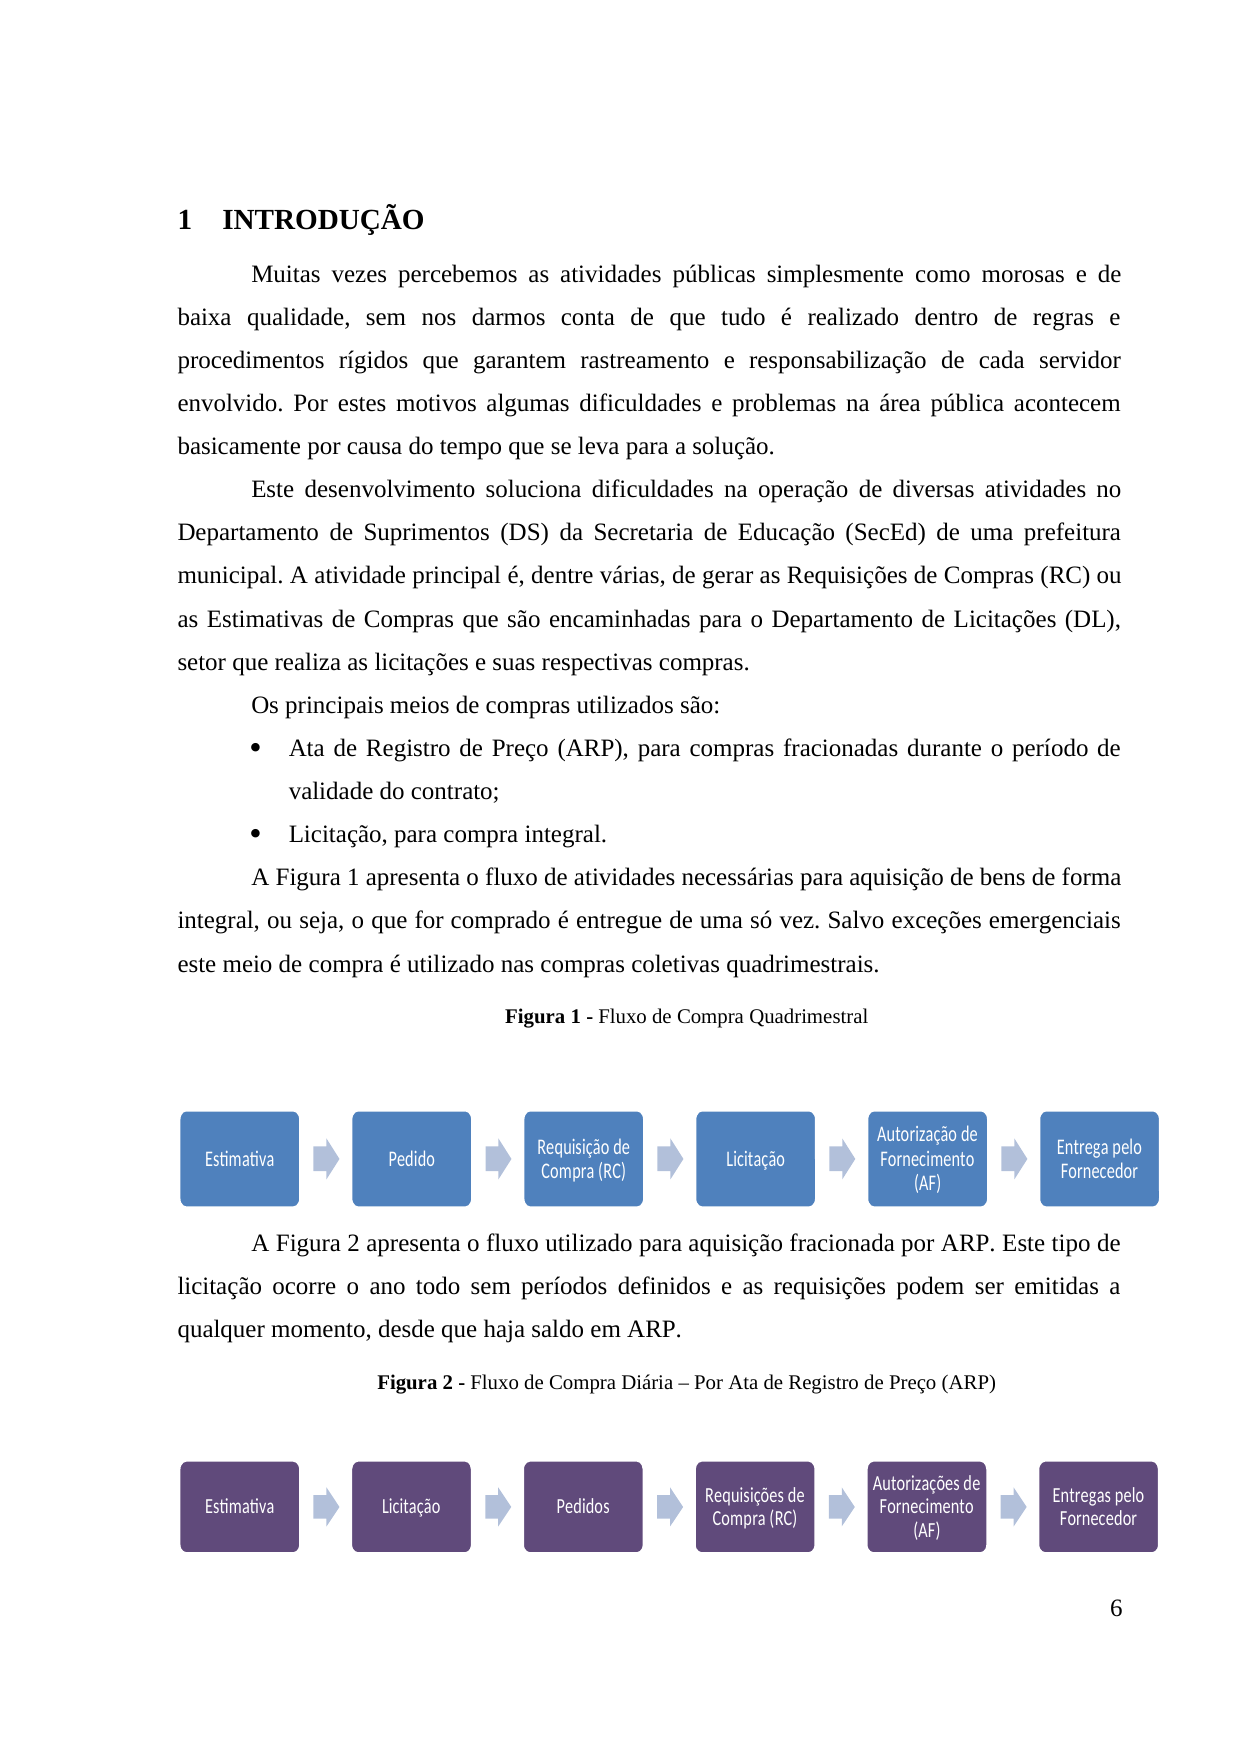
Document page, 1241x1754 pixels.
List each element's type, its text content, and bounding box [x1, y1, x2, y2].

text Os principais meios de compras utilizados são: [177, 690, 1122, 719]
list Licitação, para compra integral. [251, 819, 1122, 848]
subtitle Introdução [177, 202, 1122, 236]
list Ata de Registro de Preço (ARP), para compras fracionadas durante o período de validade do contrato; [251, 733, 1122, 805]
text Muitas vezes percebemos as atividades públicas simplesmente como morosas e de baixa qualidade, sem nos darmos conta de que tudo é realizado dentro de regras e procedimentos rígidos que garantem rastreamento e responsabilização de cada servidor envolvido. Por estes motivos algumas dificuldades e problemas na área pública acontecem basicamente por causa do tempo que se leva para a solução. [177, 259, 1122, 460]
text Este desenvolvimento soluciona dificuldades na operação de diversas atividades no Departamento de Suprimentos (DS) da Secretaria de Educação (SecEd) de uma prefeitura municipal. A atividade principal é, dentre várias, de gerar as Requisições de Compras (RC) ou as Estimativas de Compras que são encaminhadas para o Departamento de Licitações (DL), setor que realiza as licitações e suas respectivas compras. [177, 474, 1122, 676]
